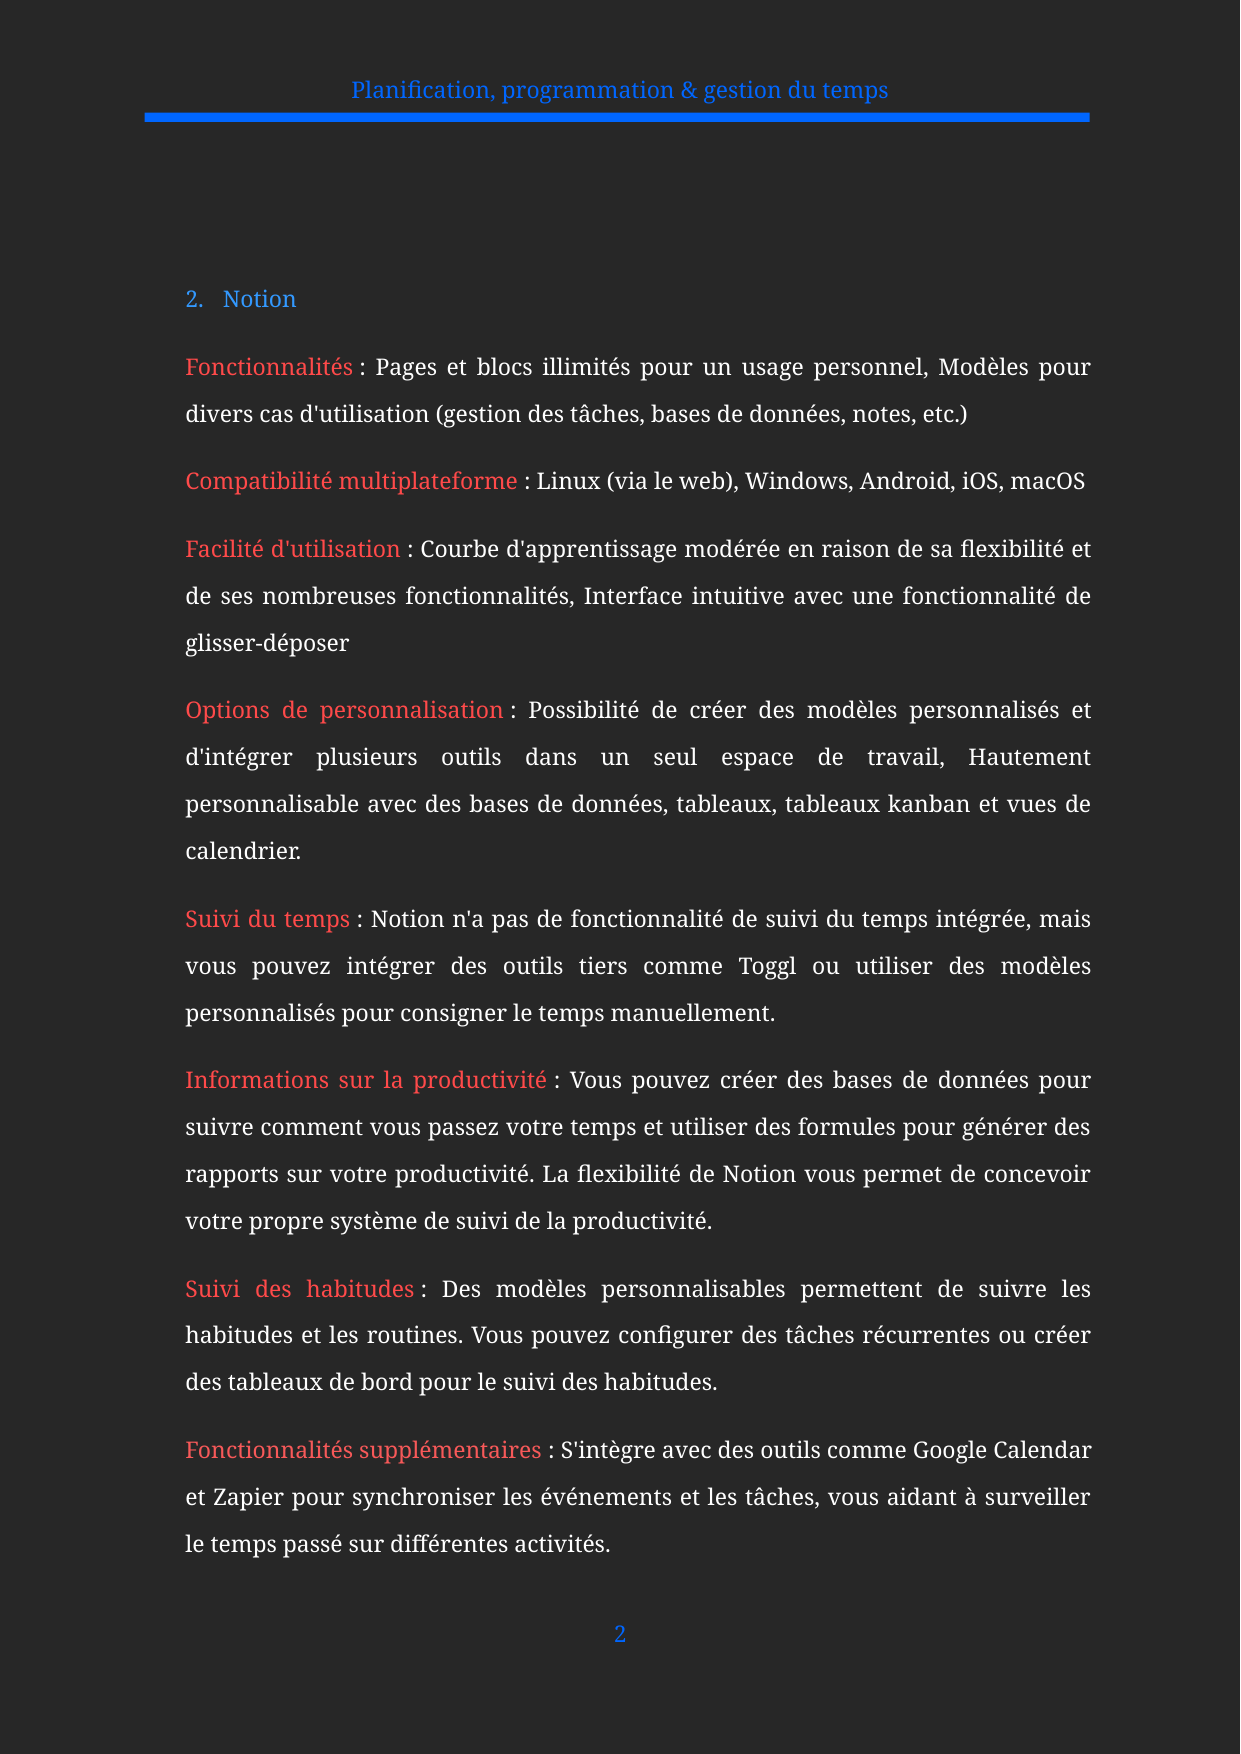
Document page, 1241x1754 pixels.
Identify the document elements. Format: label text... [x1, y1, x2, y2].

text Compatibilité multiplateforme : Linux (via le web), Windows, Android, iOS, macOS [185, 465, 1093, 497]
text Facilité d'utilisation : Courbe d'apprentissage modérée en raison de sa flexibilité et de ses nombreuses fonctionnalités, Interface intuitive avec une fonctionnalité de glisser-déposer [185, 533, 1093, 658]
text Options de personnalisation : Possibilité de créer des modèles personnalisés et d'intégrer plusieurs outils dans un seul espace de travail, Hautement personnalisable avec des bases de données, tableaux, tableaux kanban et vues de calendrier. [185, 694, 1093, 866]
text Fonctionnalités : Pages et blocs illimités pour un usage personnel, Modèles pour divers cas d'utilisation (gestion des tâches, bases de données, notes, etc.) [185, 351, 1093, 429]
text Suivi des habitudes : Des modèles personnalisables permettent de suivre les habitudes et les routines. Vous pouvez configurer des tâches récurrentes ou créer des tableaux de bord pour le suivi des habitudes. [185, 1273, 1093, 1398]
text Informations sur la productivité : Vous pouvez créer des bases de données pour suivre comment vous passez votre temps et utiliser des formules pour générer des rapports sur votre productivité. La flexibilité de Notion vous permet de concevoir votre propre système de suivi de la productivité. [185, 1064, 1093, 1236]
list Notion [185, 283, 1093, 314]
text Fonctionnalités supplémentaires : S'intègre avec des outils comme Google Calendar et Zapier pour synchroniser les événements et les tâches, vous aidant à surveiller le temps passé sur différentes activités. [185, 1434, 1093, 1559]
text Suivi du temps : Notion n'a pas de fonctionnalité de suivi du temps intégrée, mais vous pouvez intégrer des outils tiers comme Toggl ou utiliser des modèles personnalisés pour consigner le temps manuellement. [185, 903, 1093, 1028]
